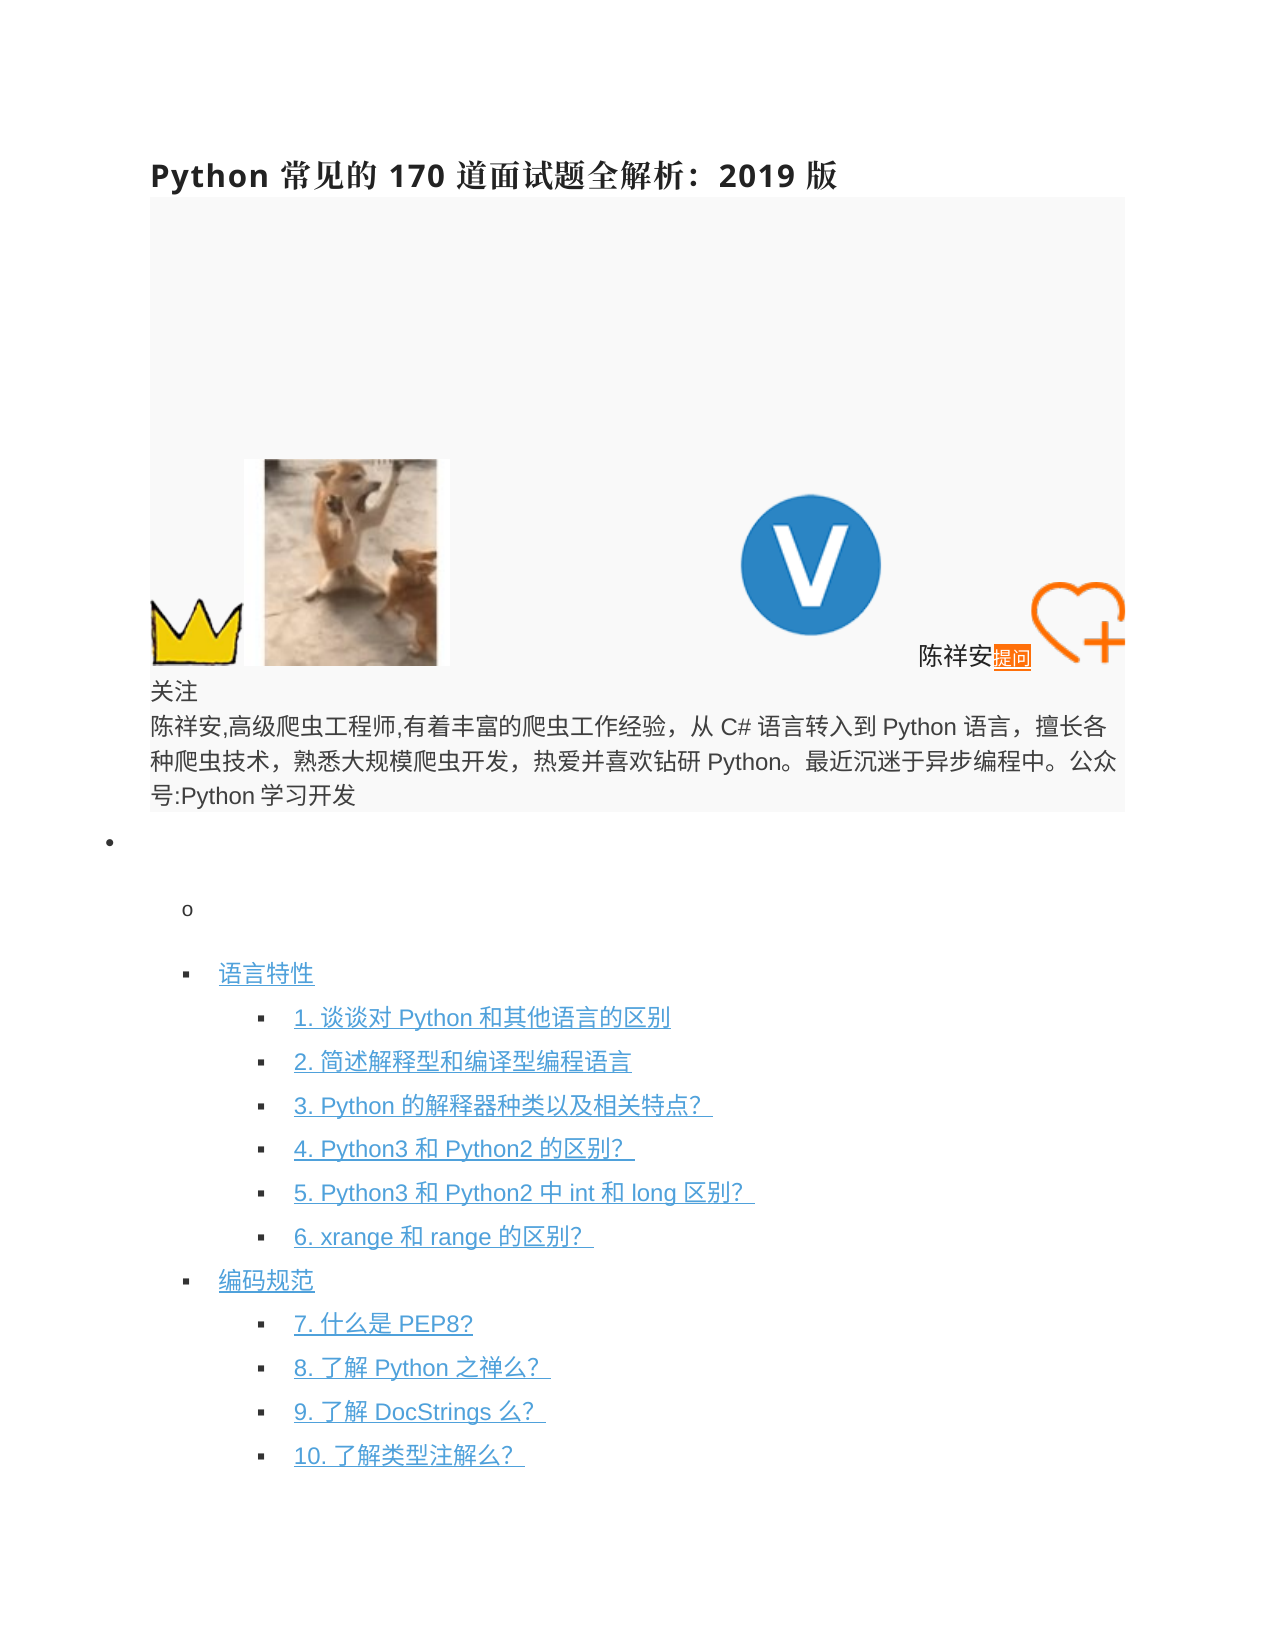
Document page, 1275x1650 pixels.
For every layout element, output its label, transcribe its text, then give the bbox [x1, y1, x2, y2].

list 6. xrange 和 range 的区别？ [256, 1208, 1125, 1252]
picture [1031, 582, 1125, 666]
list 7. 什么是 PEP8? [256, 1296, 1125, 1340]
list 8. 了解 Python 之禅么？ [256, 1340, 1125, 1383]
list 编码规范 [181, 1252, 1125, 1296]
text Python 常见的 170 道面试题全解析：2019 版 [150, 150, 1125, 197]
list 10. 了解类型注解么？ [256, 1427, 1125, 1471]
list 9. 了解 DocStrings 么？ [256, 1383, 1125, 1427]
list 5. Python3 和 Python2 中 int 和 long 区别？ [256, 1165, 1125, 1208]
picture [150, 196, 919, 666]
list 1. 谈谈对 Python 和其他语言的区别 [256, 990, 1125, 1033]
list 语言特性 [181, 946, 1125, 990]
text 陈祥安,高级爬虫工程师,有着丰富的爬虫工作经验，从 C# 语言转入到Python 语言，擅长各种爬虫技术，熟悉大规模爬虫开发，热爱并喜欢钻研 Python。最近沉迷于异步编程中。公众号:Python学习开发 [150, 708, 1125, 812]
list 2. 简述解释型和编译型编程语言 [256, 1033, 1125, 1077]
list 3. Python 的解释器种类以及相关特点？ [256, 1077, 1125, 1121]
list 4. Python3 和 Python2 的区别？ [256, 1121, 1125, 1165]
